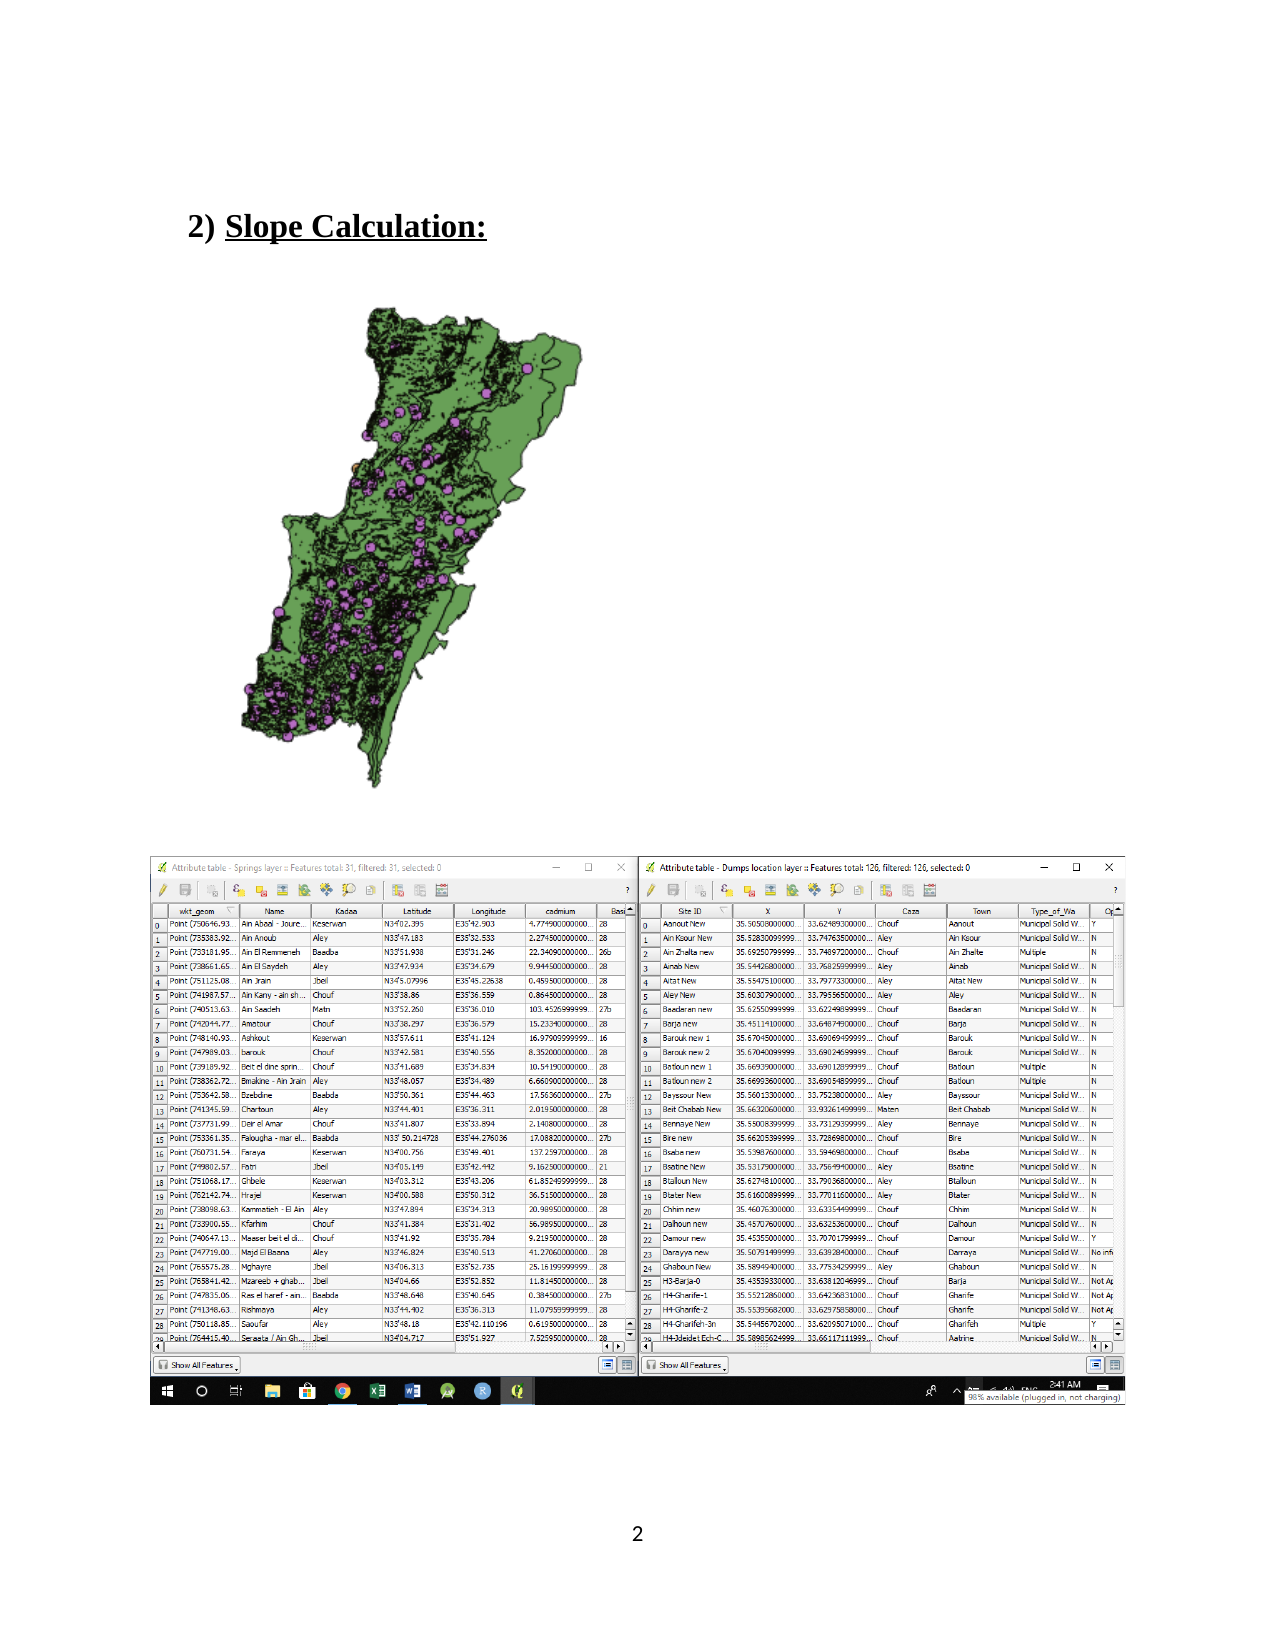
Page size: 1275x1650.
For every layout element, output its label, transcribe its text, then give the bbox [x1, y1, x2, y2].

list Slope Calculation: [187, 206, 1125, 244]
picture [150, 856, 1125, 1405]
picture [150, 264, 636, 838]
